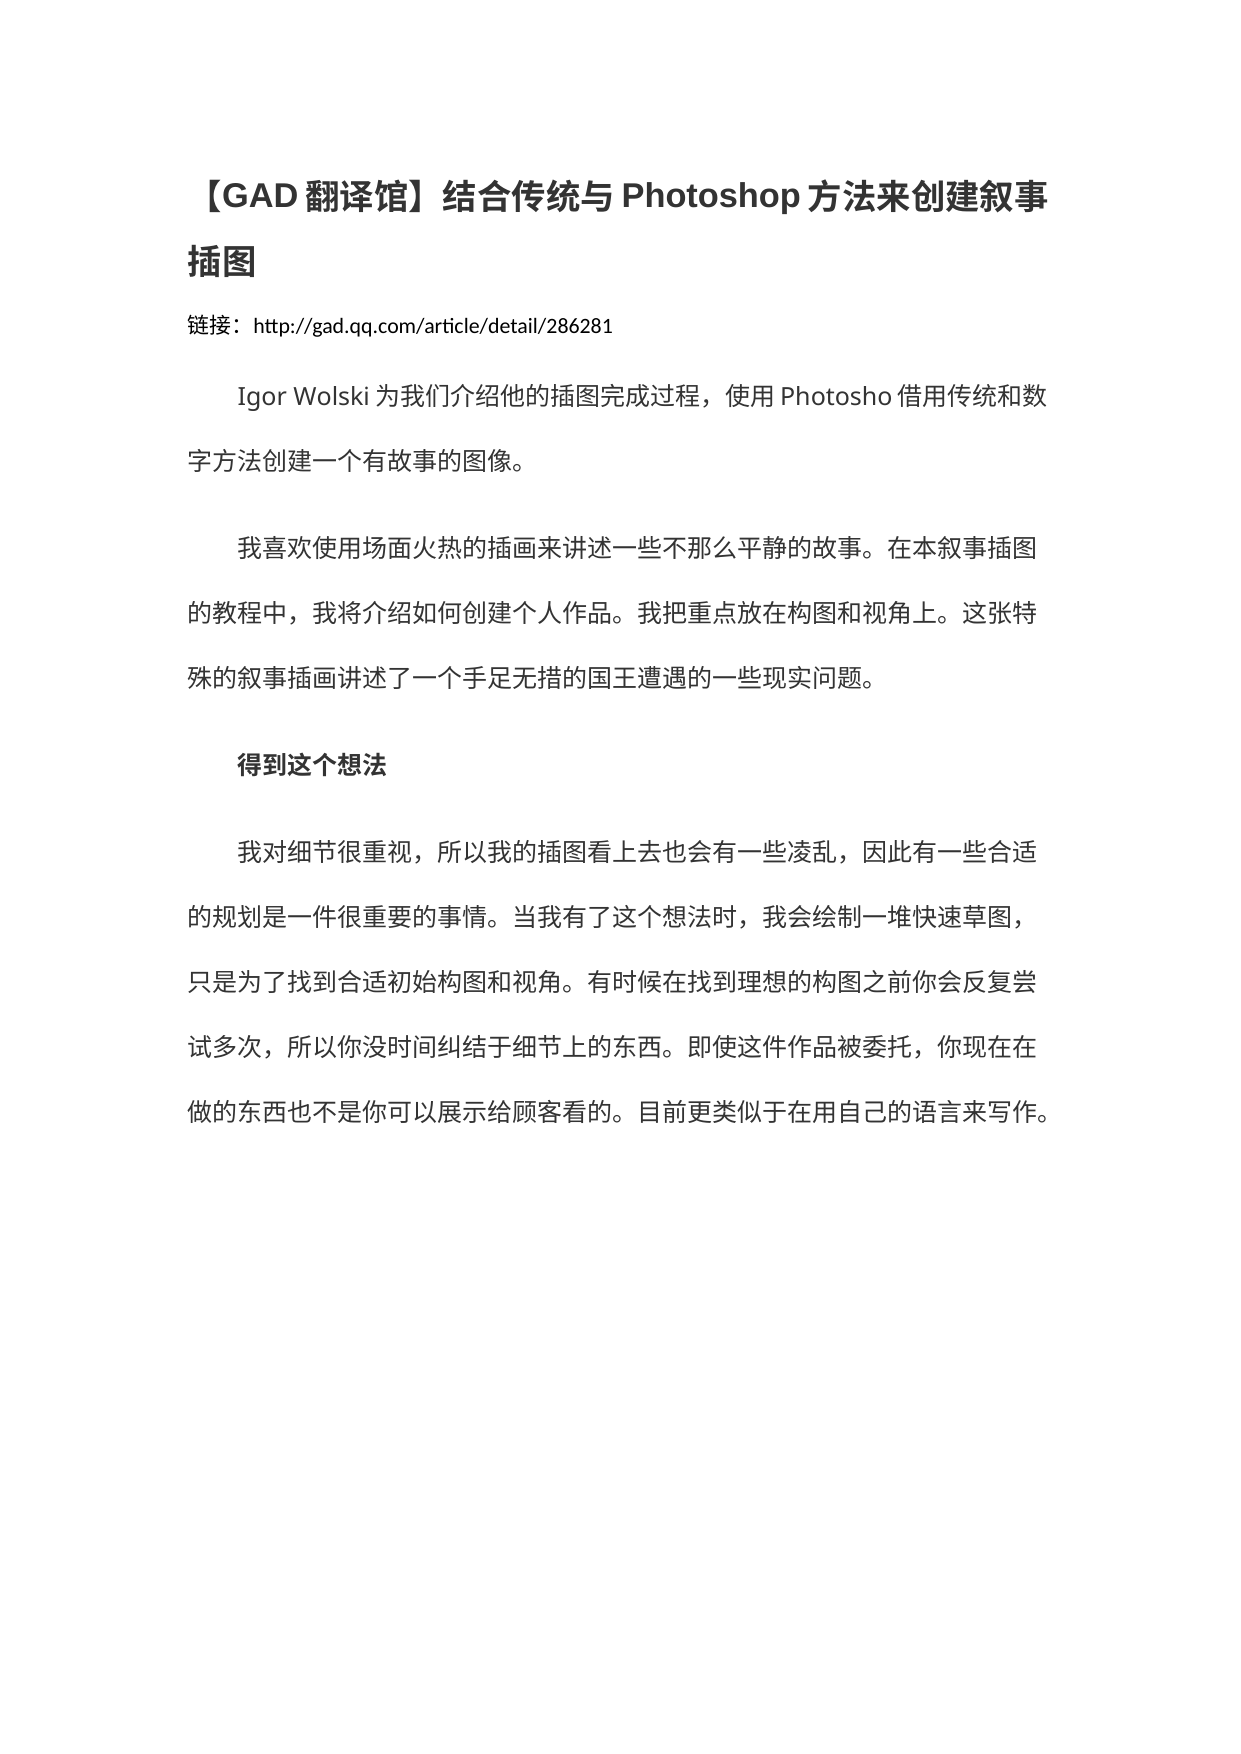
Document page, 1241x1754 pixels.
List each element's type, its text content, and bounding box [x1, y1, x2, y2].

subtitle 【GAD翻译馆】结合传统与Photoshop方法来创建叙事插图 [187, 162, 1053, 292]
text Igor Wolski为我们介绍他的插图完成过程，使用Photosho借用传统和数字方法创建一个有故事的图像。 [187, 362, 1053, 492]
text 我对细节很重视，所以我的插图看上去也会有一些凌乱，因此有一些合适的规划是一件很重要的事情。当我有了这个想法时，我会绘制一堆快速草图，只是为了找到合适初始构图和视角。有时候在找到理想的构图之前你会反复尝试多次，所以你没时间纠结于细节上的东西。即使这件作品被委托，你现在在做的东西也不是你可以展示给顾客看的。目前更类似于在用自己的语言来写作。 [187, 818, 1053, 1143]
text 得到这个想法 [187, 731, 1053, 796]
text 链接：http://gad.qq.com/article/detail/286281 [187, 308, 1053, 340]
text 我喜欢使用场面火热的插画来讲述一些不那么平静的故事。在本叙事插图的教程中，我将介绍如何创建个人作品。我把重点放在构图和视角上。这张特殊的叙事插画讲述了一个手足无措的国王遭遇的一些现实问题。 [187, 514, 1053, 709]
